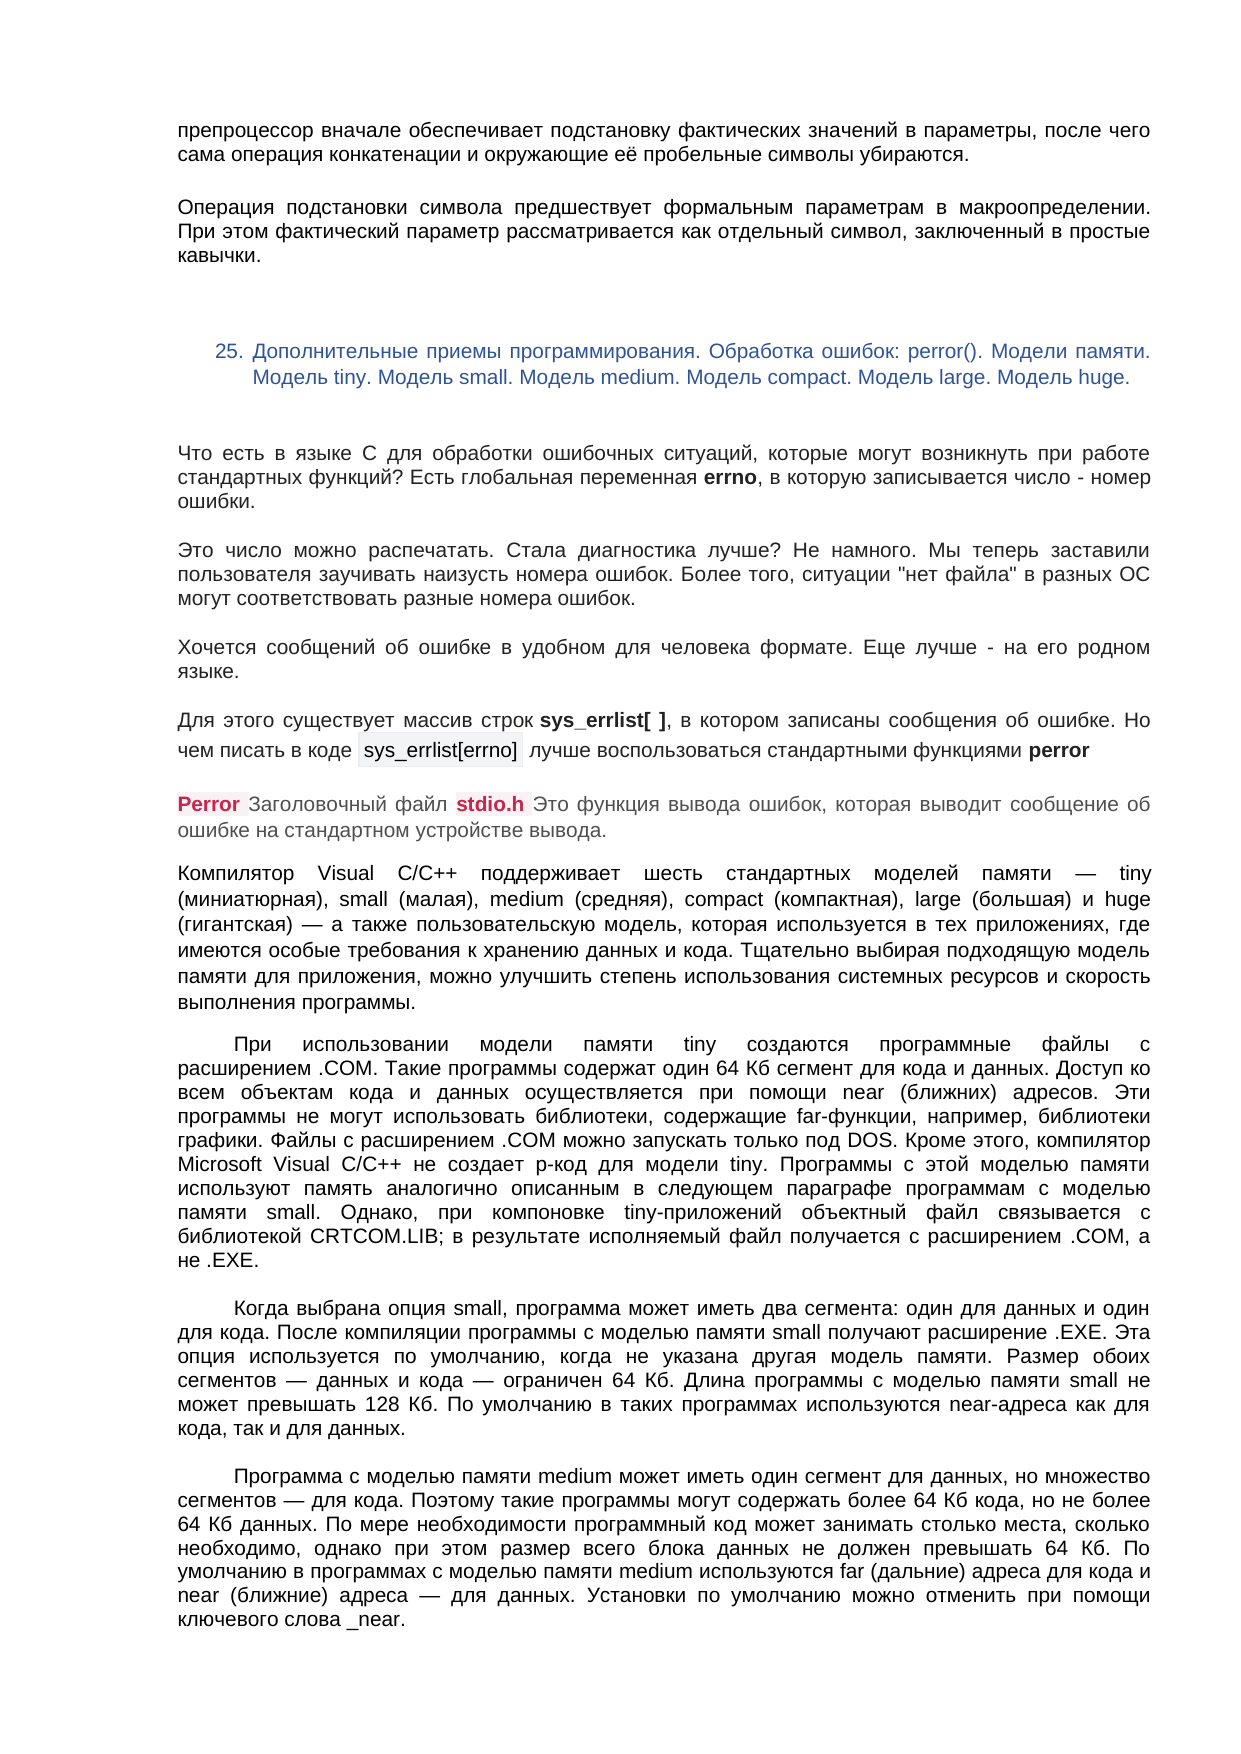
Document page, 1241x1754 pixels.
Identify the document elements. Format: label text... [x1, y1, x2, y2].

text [177, 118, 1152, 166]
text Хочется сообщений об ошибке в удобном для человека формате. Еще лучше - на его родном языке. [177, 635, 1152, 683]
text Компилятор Visual C/C++ поддерживает шесть стандартных моделей памяти — tiny (миниатюрная), small (малая), medium (средняя), compact (компактная), large (большая) и huge (гигантская) — а также пользовательскую модель, которая используется в тех приложениях, где имеются особые требования к хранению данных и кода. Тщательно выбирая подходящую модель памяти для приложения, можно улучшить степень использования системных ресурсов и скорость выполнения программы. [177, 861, 1152, 1014]
text Это число можно распечатать. Стала диагностика лучше? Не намного. Мы теперь заставили пользователя заучивать наизусть номера ошибок. Более того, ситуации "нет файла" в разных ОС могут соответствовать разные номера ошибок. [177, 538, 1152, 610]
text Программа с моделью памяти medium может иметь один сегмент для данных, но множество сегментов — для кода. Поэтому такие программы могут содержать более 64 Кб кода, но не более 64 Кб данных. По мере необходимости программный код может занимать столько места, сколько необходимо, однако при этом размер всего блока данных не должен превышать 64 Кб. По умолчанию в программах с моделью памяти medium используются far (дальние) адреса для кода и near (ближние) адреса — для данных. Установки по умолчанию можно отменить при помощи ключевого слова _near. [177, 1463, 1152, 1631]
text Что есть в языке С для обработки ошибочных ситуаций, которые могут возникнуть при работе стандартных функций? Есть глобальная переменная errno, в которую записывается число - номер ошибки. [177, 441, 1152, 513]
text Когда выбрана опция small, программа может иметь два сегмента: один для данных и один для кода. После компиляции программы с моделью памяти small получают расширение .ЕХЕ. Эта опция используется по умолчанию, когда не указана другая модель памяти. Размер обоих сегментов — данных и кода — ограничен 64 Кб. Длина программы с моделью памяти small не может превышать 128 Кб. По умолчанию в таких программах используются near-адреса как для кода, так и для данных. [177, 1296, 1152, 1439]
text Perror Заголовочный файл stdio.h Это функция вывода ошибок, которая выводит сообщение об ошибке на стандартном устройстве вывода. [177, 792, 1152, 842]
text Операция подстановки символа предшествует формальным параметрам в макроопределении. При этом фактический параметр рассматривается как отдельный символ, заключенный в простые кавычки. [177, 195, 1152, 267]
text Для этого существует массив строк sys_errlist[ ], в котором записаны сообщения об ошибке. Но чем писать в коде sys_errlist[errno] лучше воспользоваться стандартными функциями perror [177, 708, 1152, 767]
text При использовании модели памяти tiny создаются программные файлы с расширением .СОМ. Такие программы содержат один 64 Кб сегмент для кода и данных. Доступ ко всем объектам кода и данных осуществляется при помощи near (ближних) адресов. Эти программы не могут использовать библиотеки, содержащие far-функции, например, библиотеки графики. Файлы с расширением .СОМ можно запускать только под DOS. Кроме этого, компилятор Microsoft Visual C/C++ не создает р-код для модели tiny. Программы с этой моделью памяти используют память аналогично описанным в следующем параграфе программам с моделью памяти small. Однако, при компоновке tiny-приложений объектный файл связывается с библиотекой CRTCOM.LIB; в результате исполняемый файл получается с расширением .СОМ, а не .ЕХЕ. [177, 1032, 1152, 1272]
subtitle Дополнительные приемы программирования. Обработка ошибок: perror(). Модели памяти. Модель tiny. Модель small. Модель medium. Модель compact. Модель large. Модель huge. [215, 339, 1152, 388]
